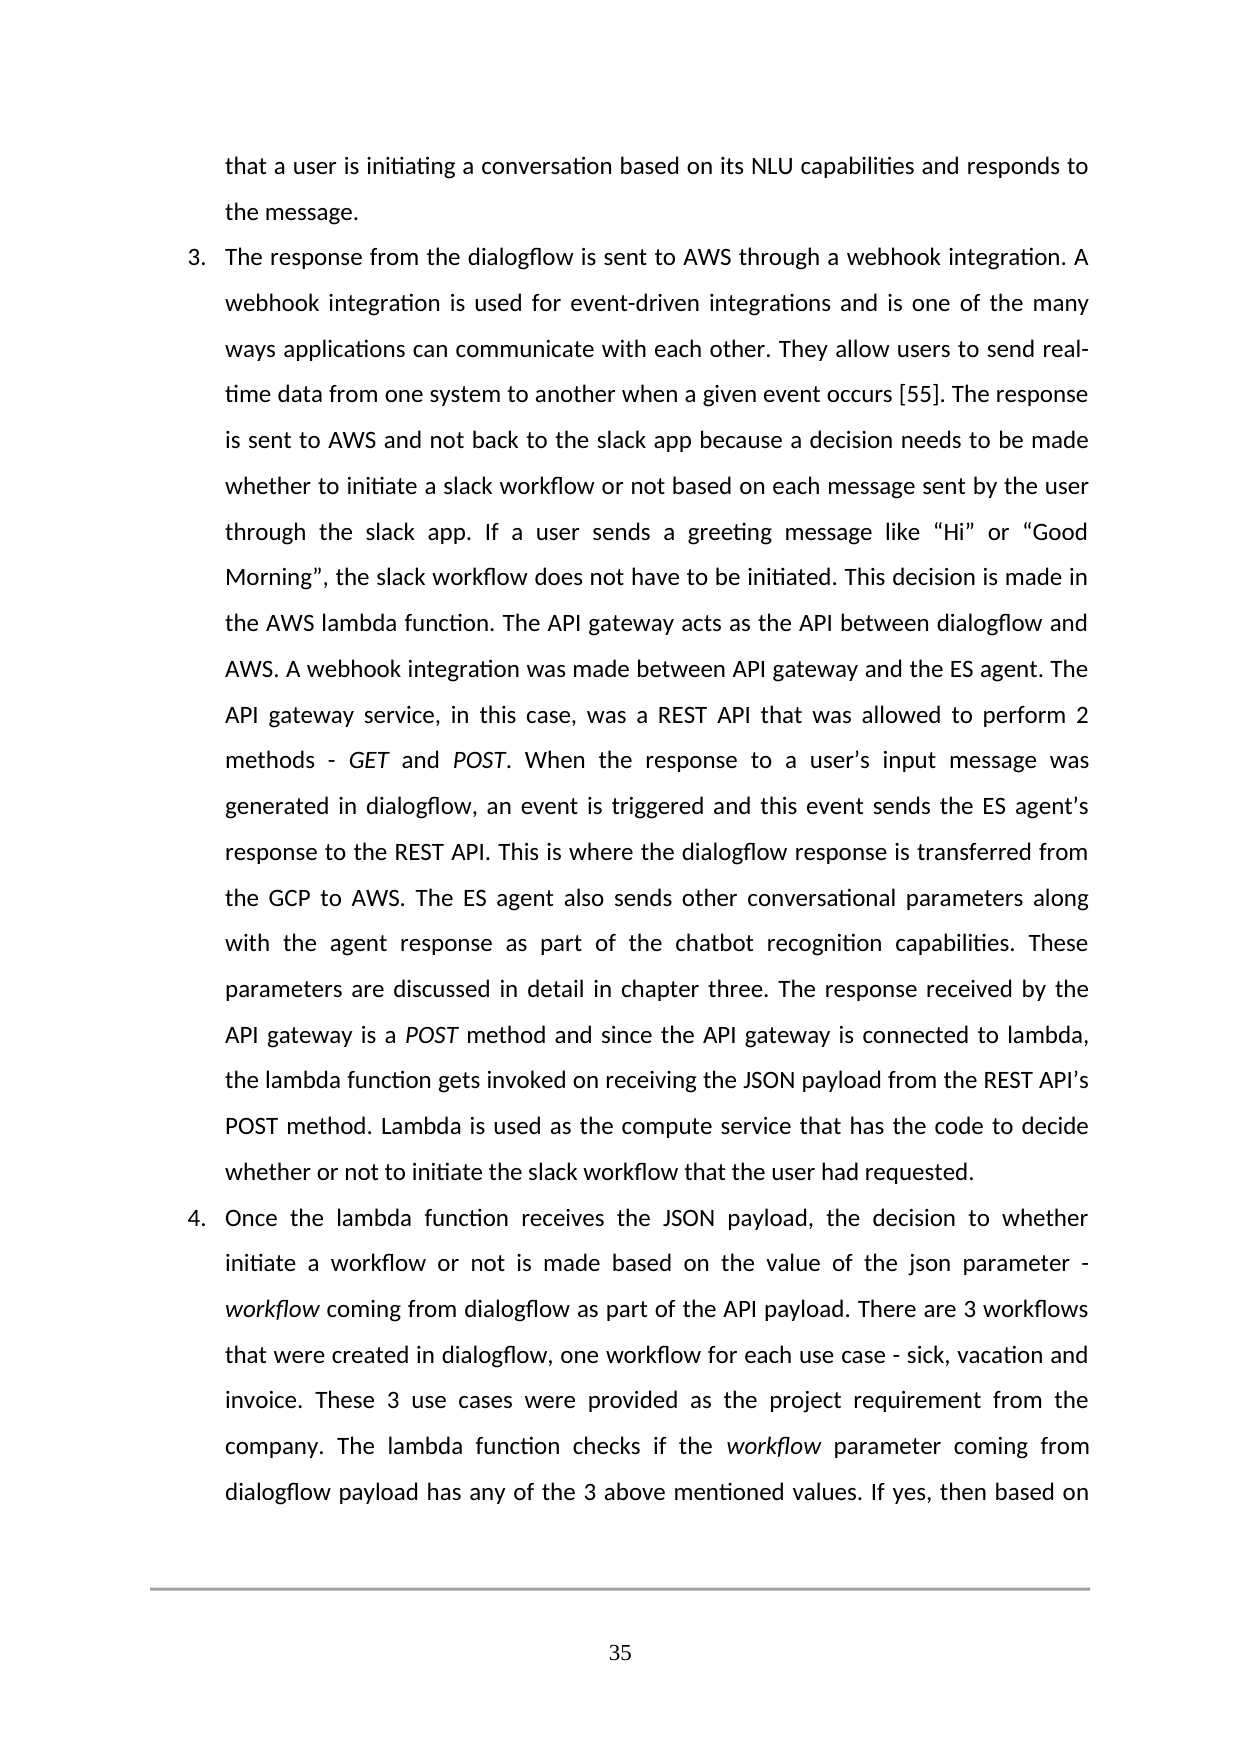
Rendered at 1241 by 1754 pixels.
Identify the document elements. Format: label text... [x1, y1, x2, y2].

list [187, 150, 1090, 226]
list The response from the dialogflow is sent to AWS through a webhook integration. A webhook integration is used for event-driven integrations and is one of the many ways applications can communicate with each other. They allow users to send real-time data from one system to another when a given event occurs [55]. The response is sent to AWS and not back to the slack app because a decision needs to be made whether to initiate a slack workflow or not based on each message sent by the user through the slack app. If a user sends a greeting message like “Hi” or “Good Morning”, the slack workflow does not have to be initiated. This decision is made in the AWS lambda function. The API gateway acts as the API between dialogflow and AWS. A webhook integration was made between API gateway and the ES agent. The API gateway service, in this case, was a REST API that was allowed to perform 2 methods - GET and POST. When the response to a user’s input message was generated in dialogflow, an event is triggered and this event sends the ES agent’s response to the REST API. This is where the dialogflow response is transferred from the GCP to AWS. The ES agent also sends other conversational parameters along with the agent response as part of the chatbot recognition capabilities. These parameters are discussed in detail in chapter three. The response received by the API gateway is a POST method and since the API gateway is connected to lambda, the lambda function gets invoked on receiving the JSON payload from the REST API’s POST method. Lambda is used as the compute service that has the code to decide whether or not to initiate the slack workflow that the user had requested. [187, 241, 1090, 1187]
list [187, 1202, 1090, 1507]
